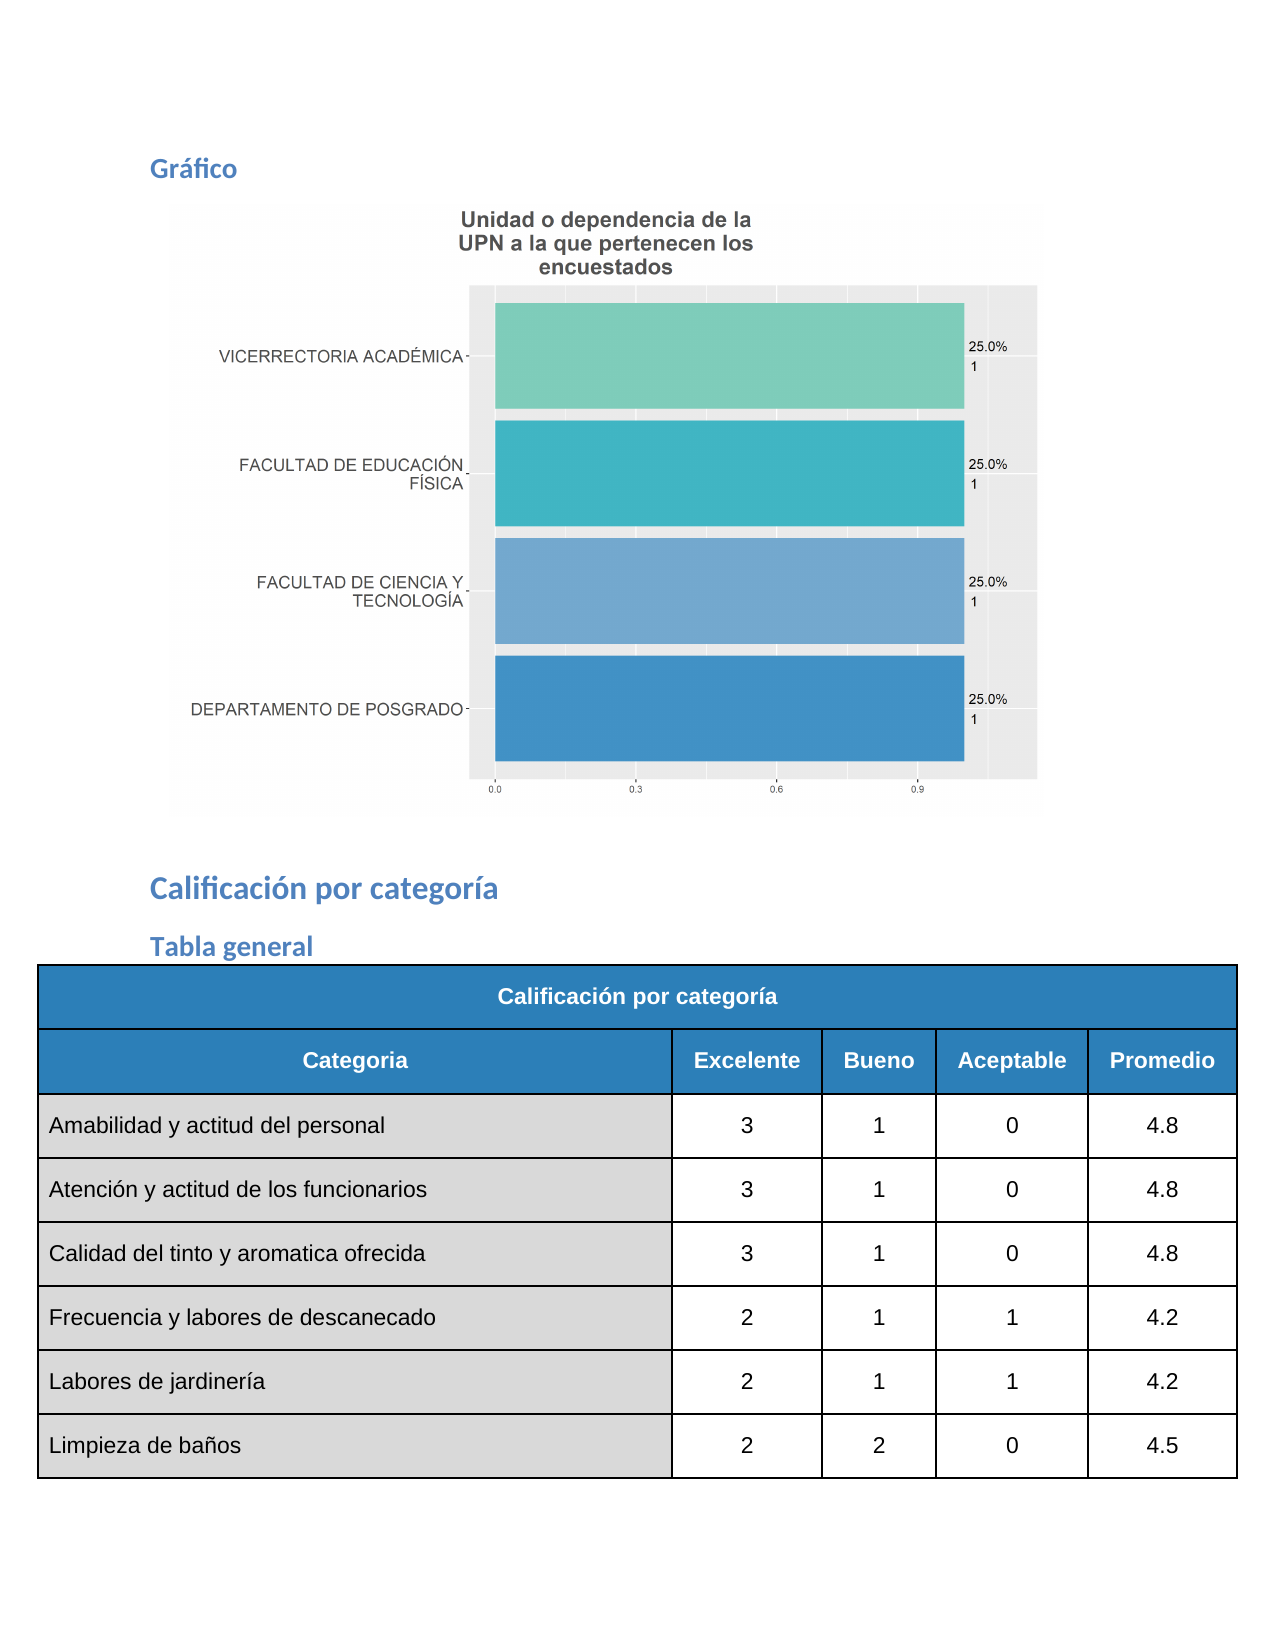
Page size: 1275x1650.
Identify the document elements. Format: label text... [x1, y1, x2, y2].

table_cell 1 [823, 1095, 935, 1157]
table_cell 4.2 [1089, 1287, 1236, 1349]
table_cell 4.8 [1089, 1223, 1236, 1285]
table_cell 1 [823, 1223, 935, 1285]
table_cell 0 [937, 1095, 1087, 1157]
table_cell Calidad del tinto y aromatica ofrecida [39, 1223, 671, 1285]
table_cell 4.8 [1089, 1095, 1236, 1157]
table_cell 4.5 [1089, 1415, 1236, 1477]
table_cell 3 [673, 1223, 821, 1285]
table_cell 1 [937, 1351, 1087, 1413]
table_cell 4.8 [1089, 1159, 1236, 1221]
table_cell 0 [937, 1415, 1087, 1477]
table_cell 2 [823, 1415, 935, 1477]
table_cell 1 [823, 1159, 935, 1221]
table_cell 1 [937, 1287, 1087, 1349]
table_cell 2 [673, 1287, 821, 1349]
table_cell Bueno [823, 1030, 935, 1093]
table_cell 0 [937, 1159, 1087, 1221]
table_cell Promedio [1089, 1030, 1236, 1093]
table_cell 1 [823, 1351, 935, 1413]
table_cell 0 [937, 1223, 1087, 1285]
subtitle Gráfico [150, 150, 1125, 186]
subtitle Calificación por categoría [150, 867, 1125, 908]
table_cell 2 [673, 1351, 821, 1413]
table_header Calificación por categoría [39, 966, 1236, 1028]
table_cell 2 [673, 1415, 821, 1477]
table_cell 3 [673, 1159, 821, 1221]
table_cell 3 [673, 1095, 821, 1157]
table_cell Atención y actitud de los funcionarios [39, 1159, 671, 1221]
table_cell Aceptable [937, 1030, 1087, 1093]
table_cell Frecuencia y labores de descanecado [39, 1287, 671, 1349]
table_cell 4.2 [1089, 1351, 1236, 1413]
subtitle Tabla general [150, 928, 1125, 964]
table_cell Excelente [673, 1030, 821, 1093]
picture [168, 204, 1044, 817]
table_cell Labores de jardinería [39, 1351, 671, 1413]
table_cell Amabilidad y actitud del personal [39, 1095, 671, 1157]
table_cell Limpieza de baños [39, 1415, 671, 1477]
table_cell 1 [823, 1287, 935, 1349]
table_cell Categoria [39, 1030, 671, 1093]
